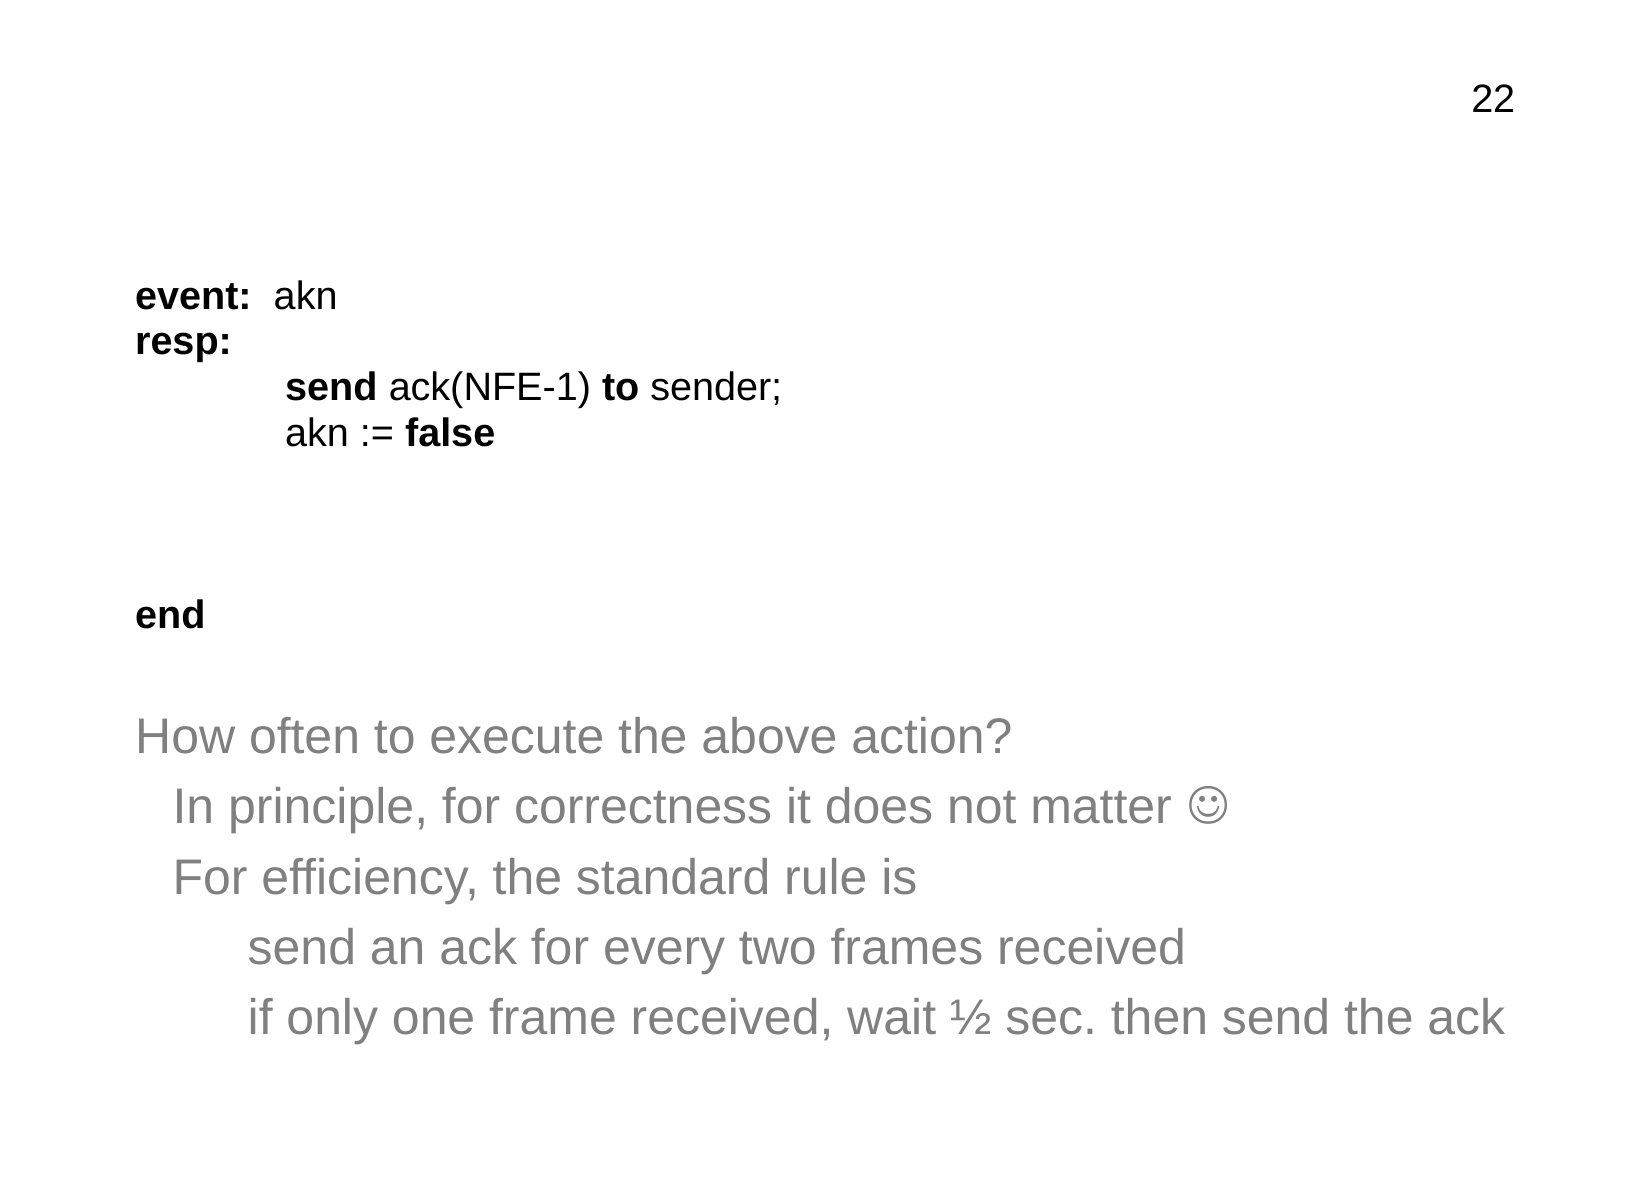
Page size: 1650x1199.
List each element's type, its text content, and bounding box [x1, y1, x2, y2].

text send ack(NFE-1) to sender; [210, 363, 1515, 409]
text akn := false [210, 409, 1515, 454]
subtitle In principle, for correctness it does not matter [172, 777, 1515, 835]
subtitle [172, 987, 1515, 1045]
subtitle For efficiency, the standard rule is [172, 847, 1515, 905]
text resp: [135, 317, 1515, 363]
subtitle send an ack for every two frames received [210, 917, 1515, 975]
text end [135, 591, 1515, 637]
text event: akn [135, 272, 1515, 317]
subtitle How often to execute the above action? [135, 707, 1515, 764]
